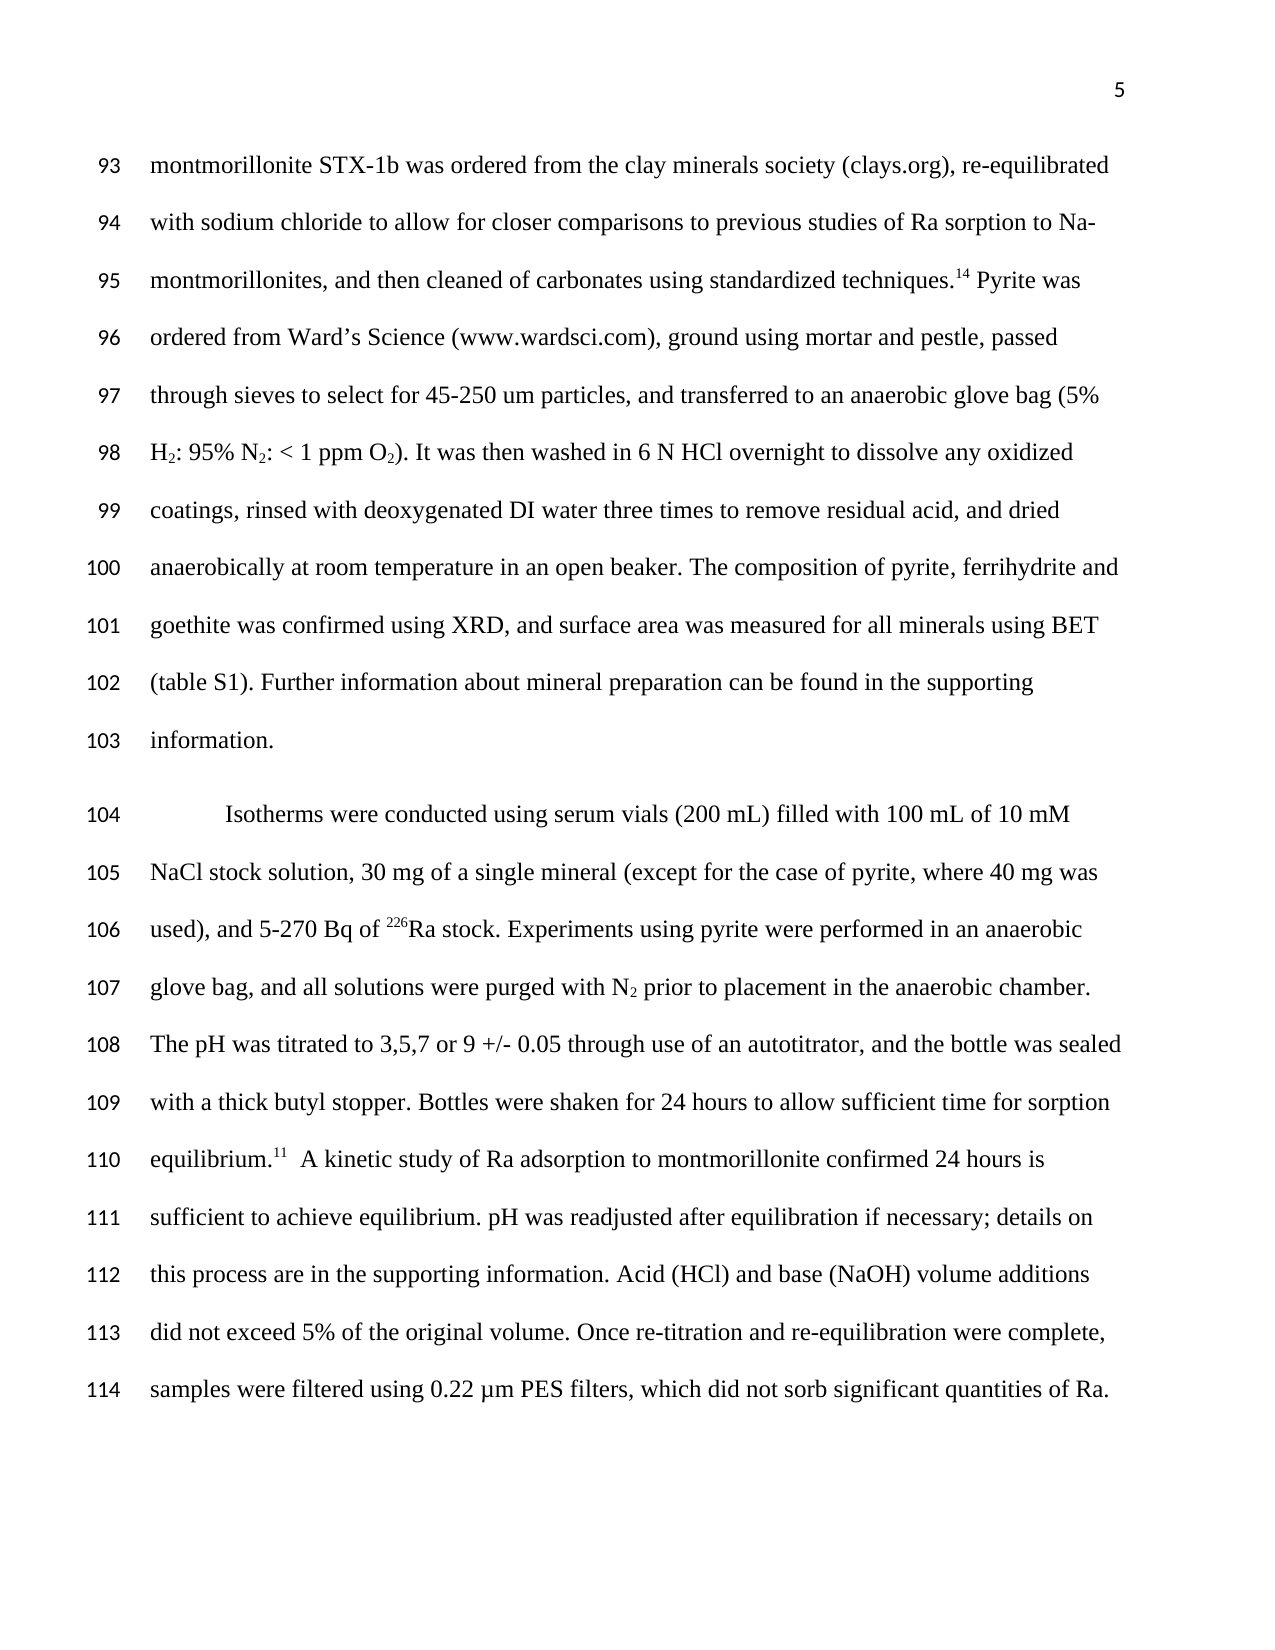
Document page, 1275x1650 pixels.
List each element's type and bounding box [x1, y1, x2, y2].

text [150, 150, 1125, 754]
text [150, 799, 1125, 1403]
